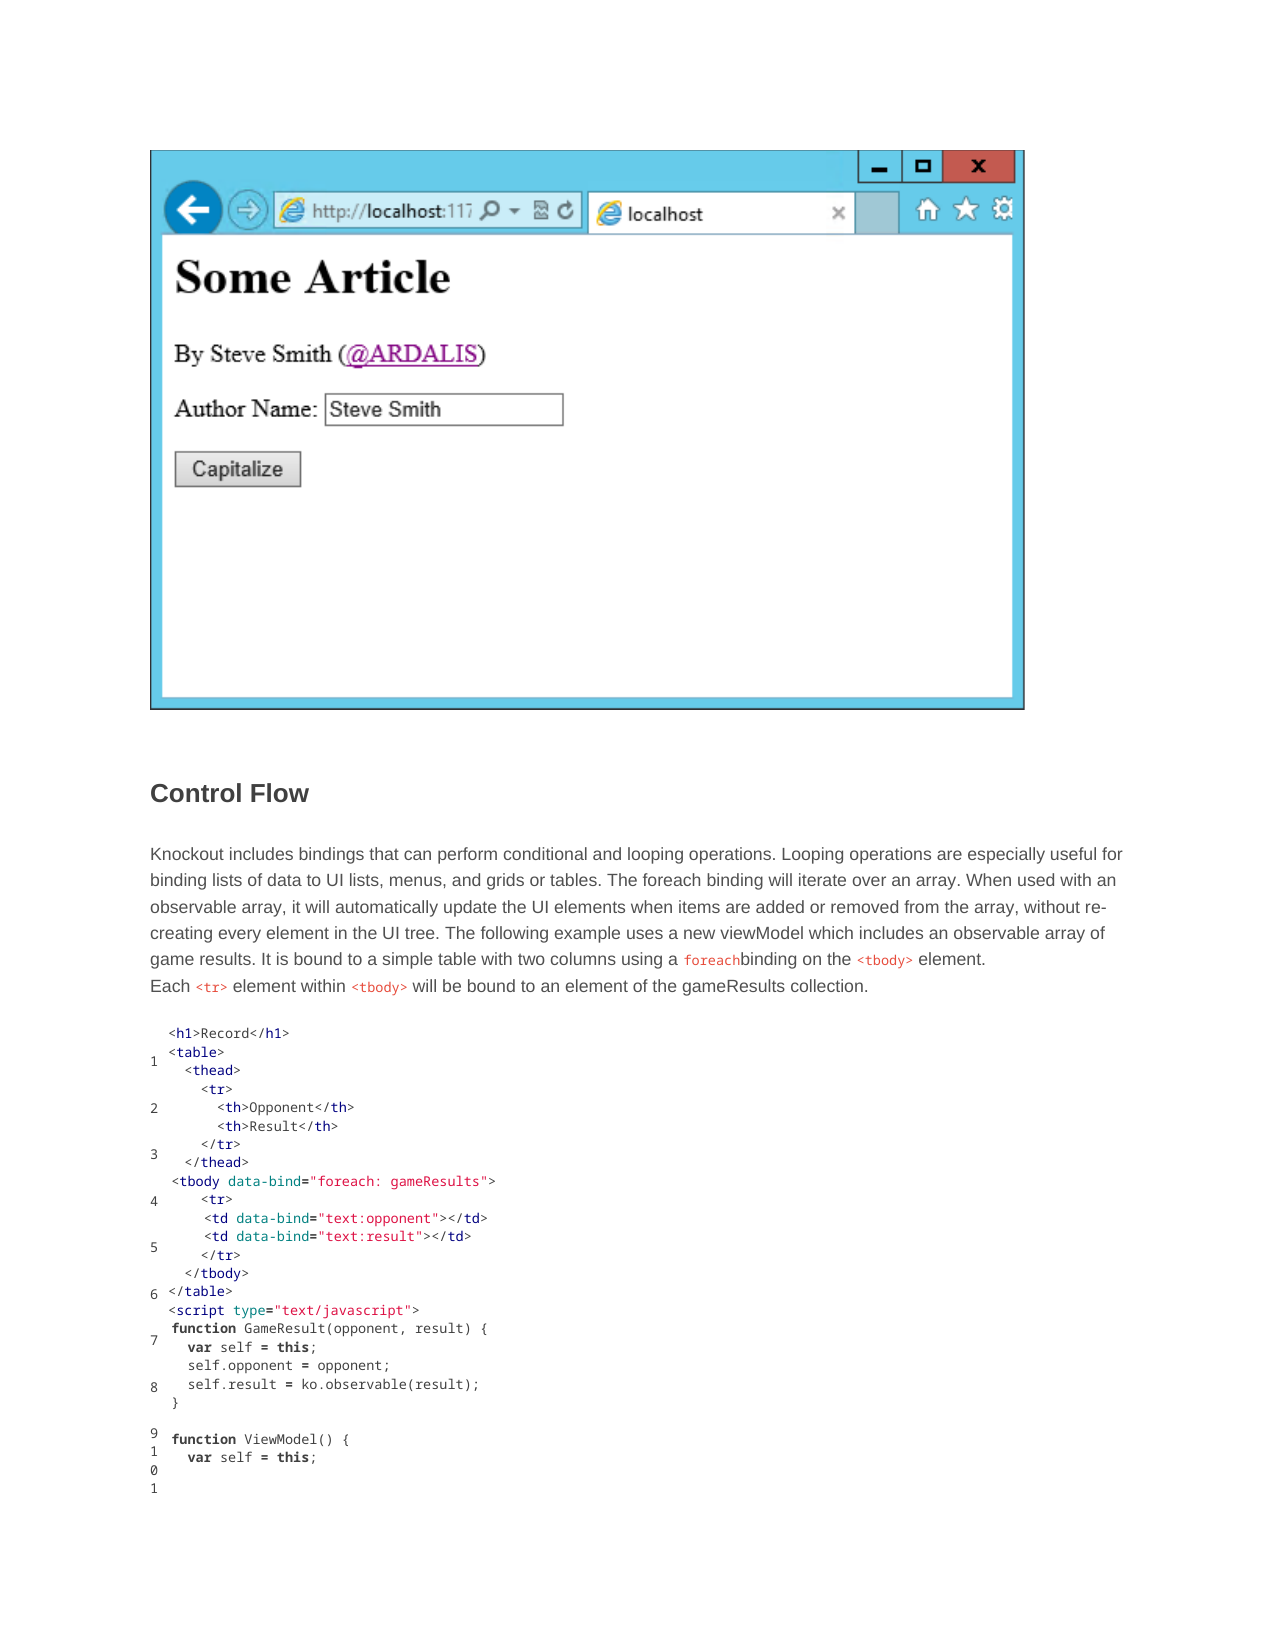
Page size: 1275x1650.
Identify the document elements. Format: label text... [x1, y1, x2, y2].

picture [150, 150, 1025, 710]
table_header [166, 1023, 888, 1499]
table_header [149, 1023, 166, 1499]
text Knockout includes bindings that can perform conditional and looping operations. Looping operations are especially useful for binding lists of data to UI lists, menus, and grids or tables. The foreach binding will iterate over an array. When used with an observable array, it will automatically update the UI elements when items are added or removed from the array, without re-creating every element in the UI tree. The following example uses a new viewModel which includes an observable array of game results. It is bound to a simple table with two columns using a foreachbinding on the <tbody> element. Each <tr> element within <tbody> will be bound to an element of the gameResults collection. [150, 837, 1125, 996]
text Control Flow [150, 773, 1125, 808]
